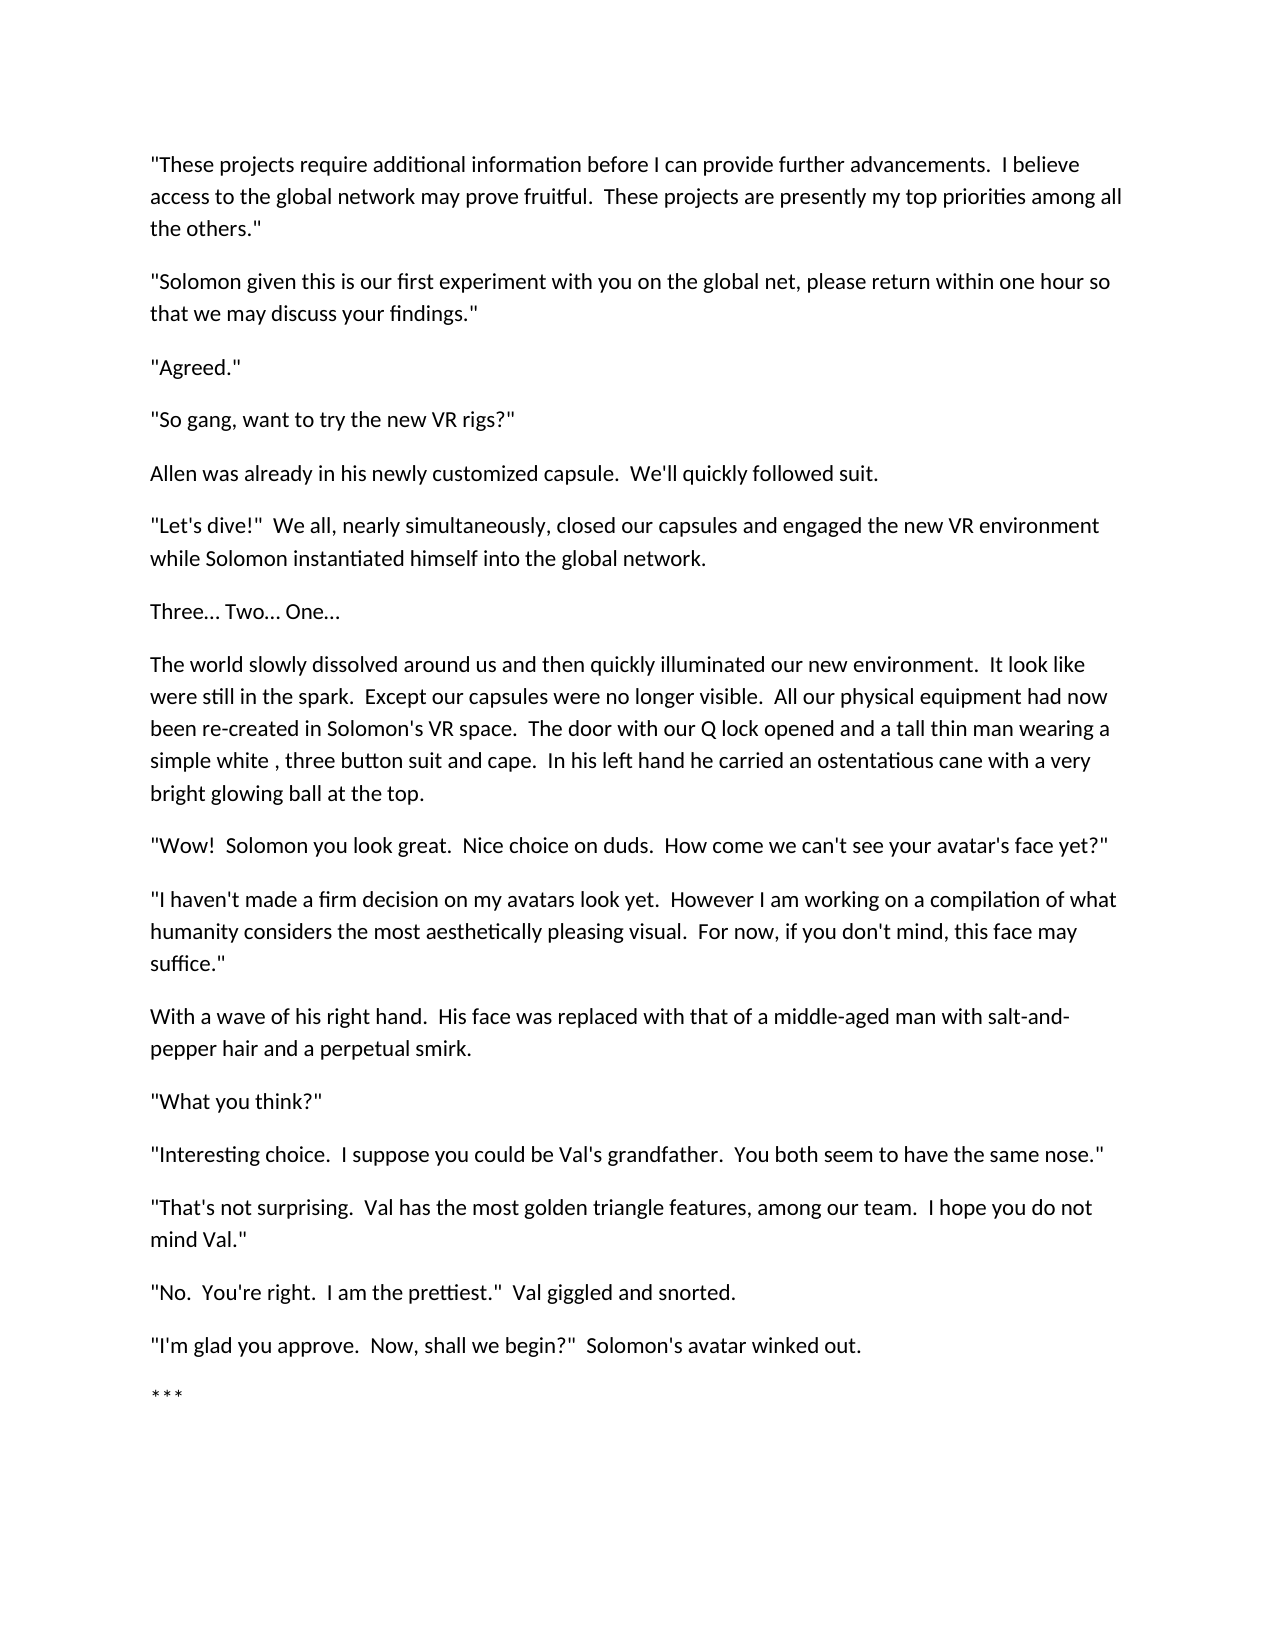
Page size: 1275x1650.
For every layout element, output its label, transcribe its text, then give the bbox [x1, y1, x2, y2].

text *** [150, 1384, 1125, 1413]
text "Agreed." [150, 353, 1125, 381]
text The world slowly dissolved around us and then quickly illuminated our new environment. It look like were still in the spark. Except our capsules were no longer visible. All our physical equipment had now been re-created in Solomon's VR space. The door with our Q lock opened and a tall thin man wearing a simple white , three button suit and cape. In his left hand he carried an ostentatious cane with a very bright glowing ball at the top. [150, 650, 1125, 807]
text "Solomon given this is our first experiment with you on the global net, please return within one hour so that we may discuss your findings." [150, 267, 1125, 328]
text "No. You're right. I am the prettiest." Val giggled and snorted. [150, 1278, 1125, 1307]
text "That's not surprising. Val has the most golden triangle features, among our team. I hope you do not mind Val." [150, 1193, 1125, 1253]
text "Wow! Solomon you look great. Nice choice on duds. How come we can't see your avatar's face yet?" [150, 832, 1125, 860]
text "So gang, want to try the new VR rigs?" [150, 406, 1125, 434]
text With a wave of his right hand. His face was replaced with that of a middle-aged man with salt-and-pepper hair and a perpetual smirk. [150, 1002, 1125, 1062]
text Allen was already in his newly customized capsule. We'll quickly followed suit. [150, 459, 1125, 487]
text "I'm glad you approve. Now, shall we begin?" Solomon's avatar winked out. [150, 1332, 1125, 1359]
text "These projects require additional information before I can provide further advancements. I believe access to the global network may prove fruitful. These projects are presently my top priorities among all the others." [150, 150, 1125, 242]
text "Let's dive!" We all, nearly simultaneously, closed our capsules and engaged the new VR environment while Solomon instantiated himself into the global network. [150, 512, 1125, 572]
text "I haven't made a firm decision on my avatars look yet. However I am working on a compilation of what humanity considers the most aesthetically pleasing visual. For now, if you don't mind, this face may suffice." [150, 885, 1125, 977]
text "What you think?" [150, 1087, 1125, 1115]
text Three… Two… One… [150, 597, 1125, 625]
text "Interesting choice. I suppose you could be Val's grandfather. You both seem to have the same nose." [150, 1140, 1125, 1168]
